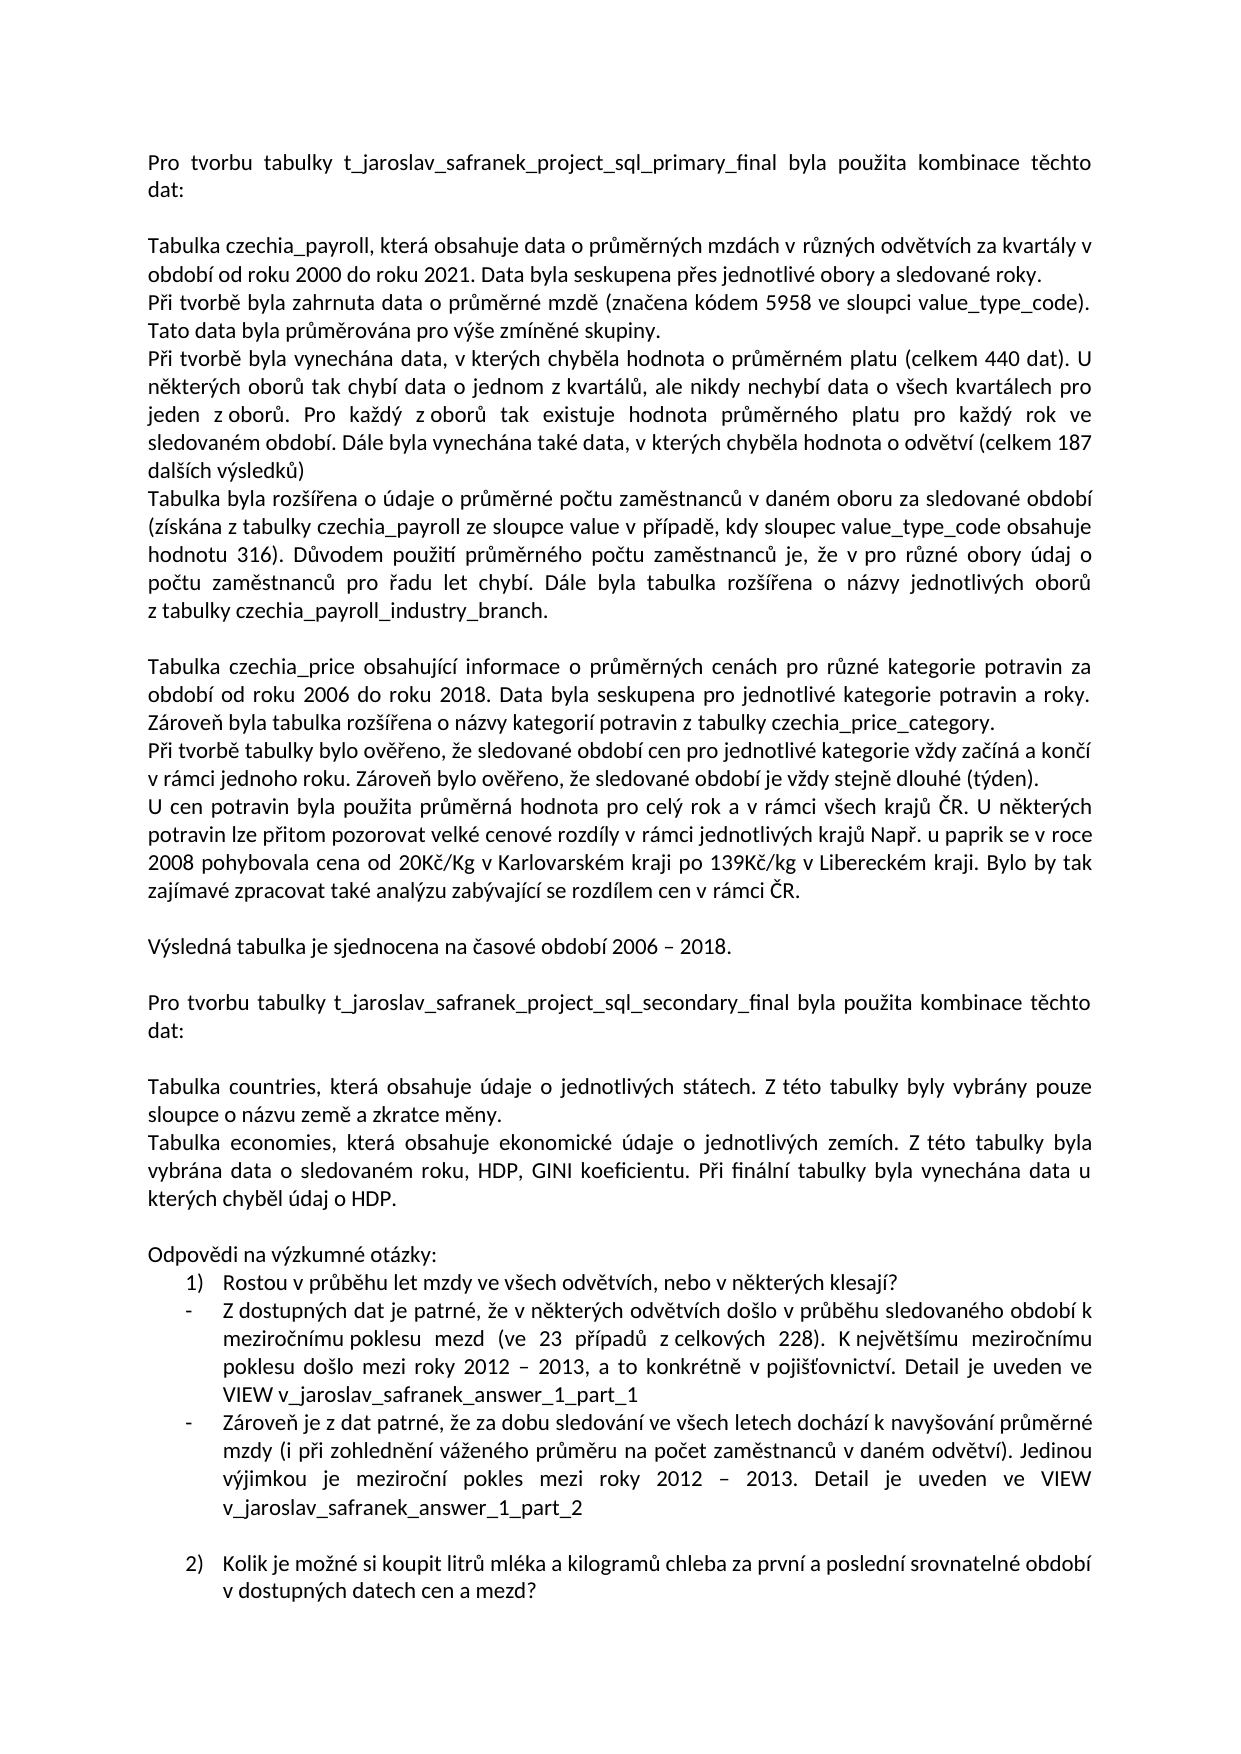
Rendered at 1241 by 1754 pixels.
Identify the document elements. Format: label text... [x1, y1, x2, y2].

text Pro tvorbu tabulky t_jaroslav_safranek_project_sql_primary_final byla použita kombinace těchto dat: [148, 148, 1093, 204]
text Při tvorbě tabulky bylo ověřeno, že sledované období cen pro jednotlivé kategorie vždy začíná a končí v rámci jednoho roku. Zároveň bylo ověřeno, že sledované období je vždy stejně dlouhé (týden). [148, 736, 1093, 792]
text Tabulka czechia_price obsahující informace o průměrných cenách pro různé kategorie potravin za období od roku 2006 do roku 2018. Data byla seskupena pro jednotlivé kategorie potravin a roky. Zároveň byla tabulka rozšířena o názvy kategorií potravin z tabulky czechia_price_category. [148, 652, 1093, 736]
list Zároveň je z dat patrné, že za dobu sledování ve všech letech dochází k navyšování průměrné mzdy (i při zohlednění váženého průměru na počet zaměstnanců v daném odvětví). Jedinou výjimkou je meziroční pokles mezi roky 2012 – 2013. Detail je uveden ve VIEW v_jaroslav_safranek_answer_1_part_2 [185, 1408, 1093, 1521]
text Při tvorbě byla vynechána data, v kterých chyběla hodnota o průměrném platu (celkem 440 dat). U některých oborů tak chybí data o jednom z kvartálů, ale nikdy nechybí data o všech kvartálech pro jeden z oborů. Pro každý z oborů tak existuje hodnota průměrného platu pro každý rok ve sledovaném období. Dále byla vynechána také data, v kterých chyběla hodnota o odvětví (celkem 187 dalších výsledků) [148, 344, 1093, 484]
text Tabulka countries, která obsahuje údaje o jednotlivých státech. Z této tabulky byly vybrány pouze sloupce o názvu země a zkratce měny. [148, 1072, 1093, 1128]
text Výsledná tabulka je sjednocena na časové období 2006 – 2018. [148, 932, 1093, 960]
text Odpovědi na výzkumné otázky: [148, 1240, 1093, 1268]
text Pro tvorbu tabulky t_jaroslav_safranek_project_sql_secondary_final byla použita kombinace těchto dat: [148, 988, 1093, 1044]
text Při tvorbě byla zahrnuta data o průměrné mzdě (značena kódem 5958 ve sloupci value_type_code). Tato data byla průměrována pro výše zmíněné skupiny. [148, 288, 1093, 344]
list Rostou v průběhu let mzdy ve všech odvětvích, nebo v některých klesají? [185, 1268, 1093, 1296]
text Tabulka byla rozšířena o údaje o průměrné počtu zaměstnanců v daném oboru za sledované období (získána z tabulky czechia_payroll ze sloupce value v případě, kdy sloupec value_type_code obsahuje hodnotu 316). Důvodem použití průměrného počtu zaměstnanců je, že v pro různé obory údaj o počtu zaměstnanců pro řadu let chybí. Dále byla tabulka rozšířena o názvy jednotlivých oborů z tabulky czechia_payroll_industry_branch. [148, 484, 1093, 624]
text Tabulka czechia_payroll, která obsahuje data o průměrných mzdách v různých odvětvích za kvartály v období od roku 2000 do roku 2021. Data byla seskupena přes jednotlivé obory a sledované roky. [148, 232, 1093, 288]
text U cen potravin byla použita průměrná hodnota pro celý rok a v rámci všech krajů ČR. U některých potravin lze přitom pozorovat velké cenové rozdíly v rámci jednotlivých krajů Např. u paprik se v roce 2008 pohybovala cena od 20Kč/Kg v Karlovarském kraji po 139Kč/kg v Libereckém kraji. Bylo by tak zajímavé zpracovat také analýzu zabývající se rozdílem cen v rámci ČR. [148, 792, 1093, 904]
text Tabulka economies, která obsahuje ekonomické údaje o jednotlivých zemích. Z této tabulky byla vybrána data o sledovaném roku, HDP, GINI koeficientu. Při finální tabulky byla vynechána data u kterých chyběl údaj o HDP. [148, 1128, 1093, 1212]
list Kolik je možné si koupit litrů mléka a kilogramů chleba za první a poslední srovnatelné období v dostupných datech cen a mezd? [185, 1549, 1093, 1605]
list Z dostupných dat je patrné, že v některých odvětvích došlo v průběhu sledovaného období k meziročnímu poklesu mezd (ve 23 případů z celkových 228). K největšímu meziročnímu poklesu došlo mezi roky 2012 – 2013, a to konkrétně v pojišťovnictví. Detail je uveden ve VIEW v_jaroslav_safranek_answer_1_part_1 [185, 1296, 1093, 1408]
